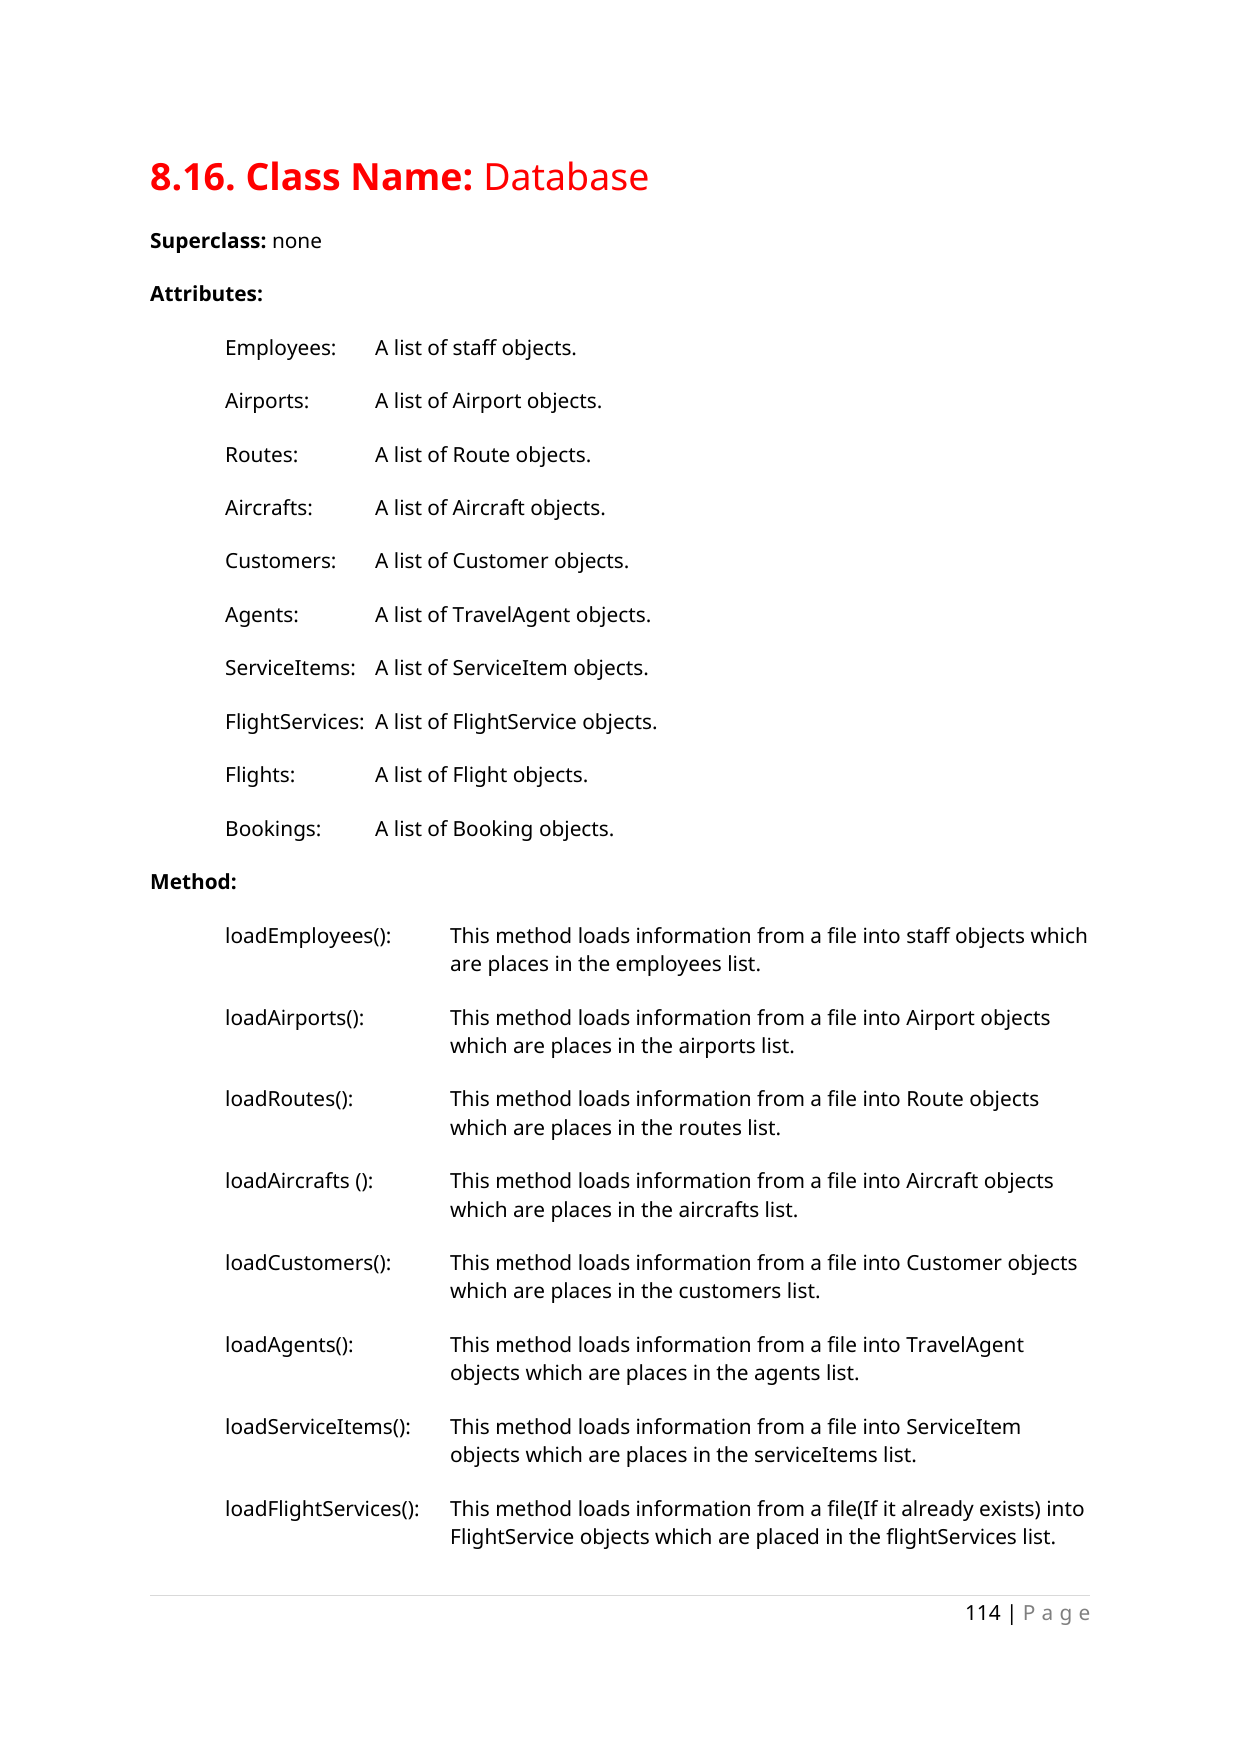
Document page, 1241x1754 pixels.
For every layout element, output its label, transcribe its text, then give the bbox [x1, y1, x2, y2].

text Attributes: [150, 279, 1090, 308]
text Agents: A list of TravelAgent objects. [150, 600, 1090, 628]
text loadFlightServices(): This method loads information from a file(If it already exists) into FlightService objects which are placed in the flightServices list. [225, 1494, 1090, 1551]
text FlightServices: A list of FlightService objects. [150, 707, 1090, 735]
text Bookings: A list of Booking objects. [150, 814, 1090, 842]
text Flights: A list of Flight objects. [150, 760, 1090, 789]
text loadEmployees(): This method loads information from a file into staff objects which are places in the employees list. [225, 921, 1090, 978]
text Superclass: none [150, 226, 1090, 254]
text loadAircrafts (): This method loads information from a file into Aircraft objects which are places in the aircrafts list. [225, 1166, 1090, 1223]
text Aircrafts: A list of Aircraft objects. [150, 493, 1090, 522]
text 8.16. Class Name: Database [150, 150, 1090, 201]
text Customers: A list of Customer objects. [150, 547, 1090, 575]
text loadServiceItems(): This method loads information from a file into ServiceItem objects which are places in the serviceItems list. [225, 1412, 1090, 1469]
text Airports: A list of Airport objects. [150, 386, 1090, 415]
text loadRoutes(): This method loads information from a file into Route objects which are places in the routes list. [225, 1084, 1090, 1141]
text loadAgents(): This method loads information from a file into TravelAgent objects which are places in the agents list. [225, 1330, 1090, 1387]
text Method: [150, 867, 1090, 896]
text Routes: A list of Route objects. [150, 440, 1090, 468]
text loadCustomers(): This method loads information from a file into Customer objects which are places in the customers list. [225, 1248, 1090, 1305]
text ServiceItems: A list of ServiceItem objects. [150, 653, 1090, 682]
text loadAirports(): This method loads information from a file into Airport objects which are places in the airports list. [225, 1003, 1090, 1059]
text Employees: A list of staff objects. [150, 333, 1090, 361]
